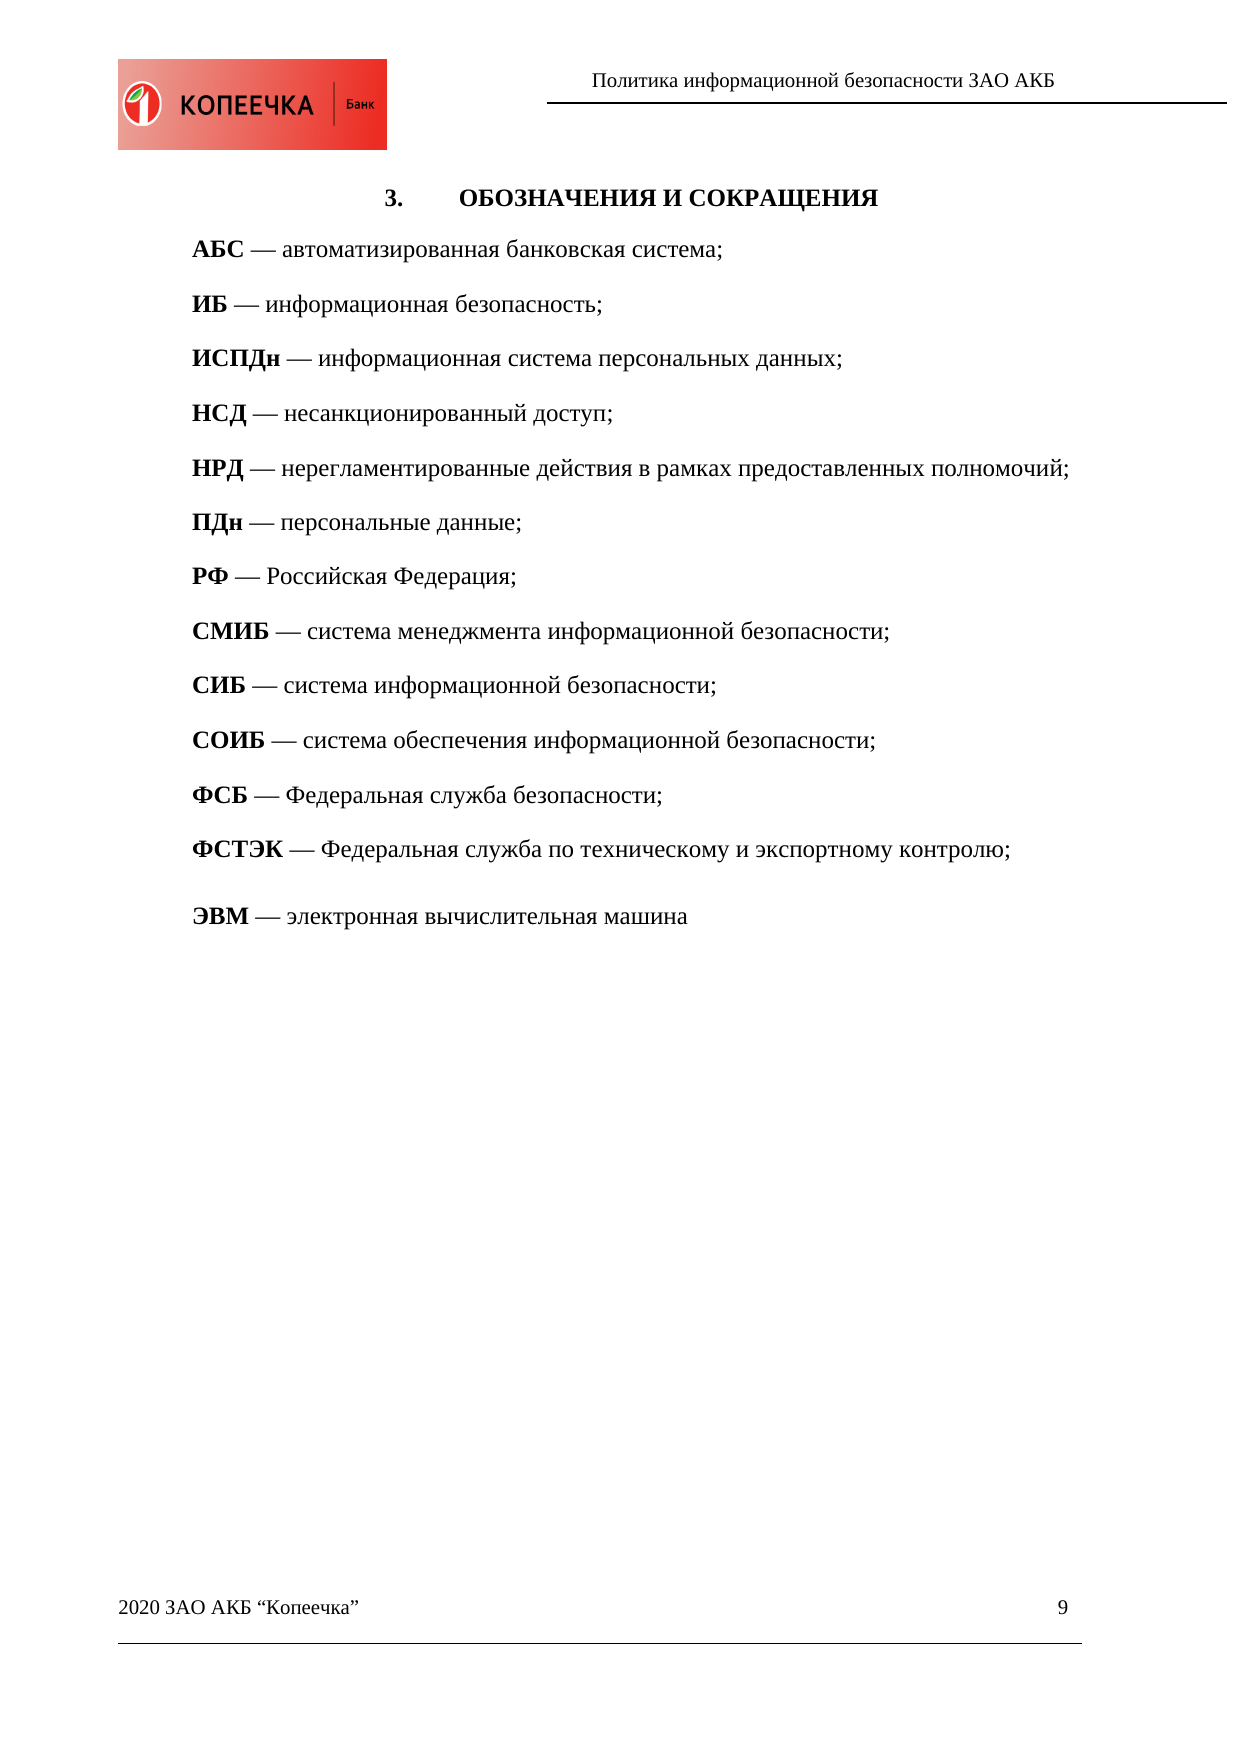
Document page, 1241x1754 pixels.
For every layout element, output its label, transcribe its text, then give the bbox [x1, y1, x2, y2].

text ФСБ — Федеральная служба безопасности; [192, 780, 1152, 808]
text ИБ — информационная безопасность; [192, 289, 1152, 318]
text НРД — нерегламентированные действия в рамках предоставленных полномочий; [192, 453, 1152, 482]
text АБС — автоматизированная банковская система; [192, 234, 1152, 263]
text СОИБ — система обеспечения информационной безопасности; [192, 725, 1152, 754]
text РФ — Российская Федерация; [192, 561, 1152, 590]
text СМИБ — система менеджмента информационной безопасности; [192, 616, 1152, 644]
subtitle 3. ОБОЗНАЧЕНИЯ И СОКРАЩЕНИЯ [118, 183, 1152, 211]
text ИСПДн — информационная система персональных данных; [192, 343, 1152, 372]
text ФСТЭК — Федеральная служба по техническому и экспортному контролю; [192, 834, 1066, 863]
picture [118, 59, 387, 150]
text ЭВМ — электронная вычислительная машина [192, 901, 1066, 929]
text ПДн — персональные данные; [192, 507, 1152, 536]
text НСД — несанкционированный доступ; [192, 398, 1152, 427]
text СИБ — система информационной безопасности; [192, 670, 1152, 699]
